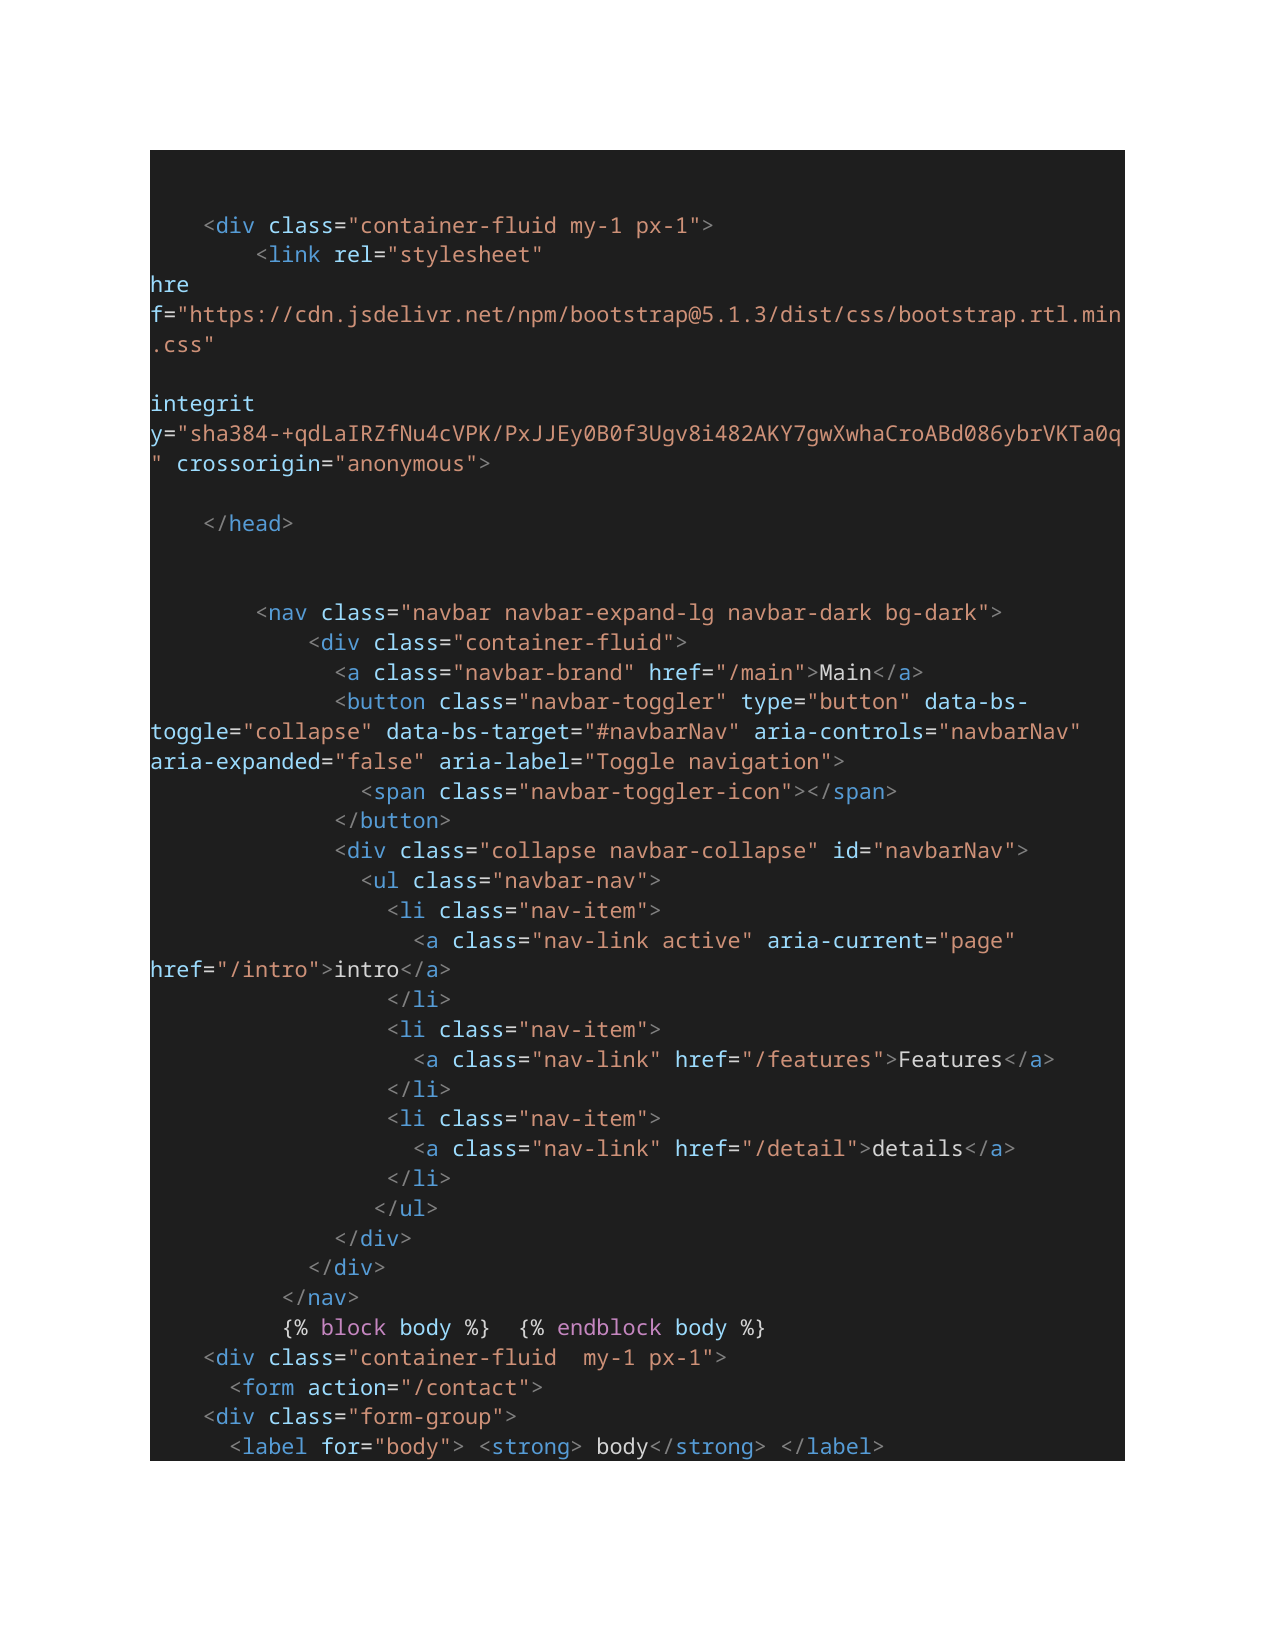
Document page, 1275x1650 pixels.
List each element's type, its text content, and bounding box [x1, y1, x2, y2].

text <span class="navbar-toggler-icon"></span> [150, 776, 1125, 805]
text <ul class="navbar-nav"> [150, 865, 1125, 895]
text <li class="nav-item"> [150, 895, 1125, 924]
text <link rel="stylesheet" href="https://cdn.jsdelivr.net/npm/bootstrap@5.1.3/dist/css/bootstrap.rtl.min.css" [150, 239, 1125, 358]
text <a class="nav-link active" aria-current="page" href="/intro">intro</a> [150, 924, 1125, 984]
text <li class="nav-item"> [150, 1103, 1125, 1133]
text <div class="container-fluid"> [150, 627, 1125, 656]
text <div class="form-group"> [150, 1401, 1125, 1431]
text <a class="navbar-brand" href="/main">Main</a> [150, 656, 1125, 686]
text <nav class="navbar navbar-expand-lg navbar-dark bg-dark"> [150, 597, 1125, 627]
text <div class="container-fluid my-1 px-1"> [150, 1342, 1125, 1371]
text </li> [150, 1073, 1125, 1103]
text </nav> [150, 1282, 1125, 1312]
text </li> [150, 1163, 1125, 1193]
text </head> [150, 507, 1125, 537]
text integrity="sha384-+qdLaIRZfNu4cVPK/PxJJEy0B0f3Ugv8i482AKY7gwXwhaCroABd086ybrVKTa0q" crossorigin="anonymous"> [150, 358, 1125, 478]
text <button class="navbar-toggler" type="button" data-bs-toggle="collapse" data-bs-target="#navbarNav" aria-controls="navbarNav" aria-expanded="false" aria-label="Toggle navigation"> [150, 686, 1125, 776]
text </li> [150, 984, 1125, 1014]
text <a class="nav-link" href="/features">Features</a> [150, 1044, 1125, 1073]
text </button> [150, 805, 1125, 835]
text </div> [150, 1252, 1125, 1282]
text <li class="nav-item"> [150, 1014, 1125, 1044]
text </div> [150, 1222, 1125, 1252]
text {% block body %} {% endblock body %} [150, 1312, 1125, 1342]
text </ul> [150, 1193, 1125, 1222]
text <div class="container-fluid my-1 px-1"> [150, 209, 1125, 239]
text <a class="nav-link" href="/detail">details</a> [150, 1133, 1125, 1163]
text <form action="/contact"> [150, 1371, 1125, 1401]
text <label for="body"> <strong> body</strong> </label> [150, 1431, 1125, 1461]
text <div class="collapse navbar-collapse" id="navbarNav"> [150, 835, 1125, 865]
